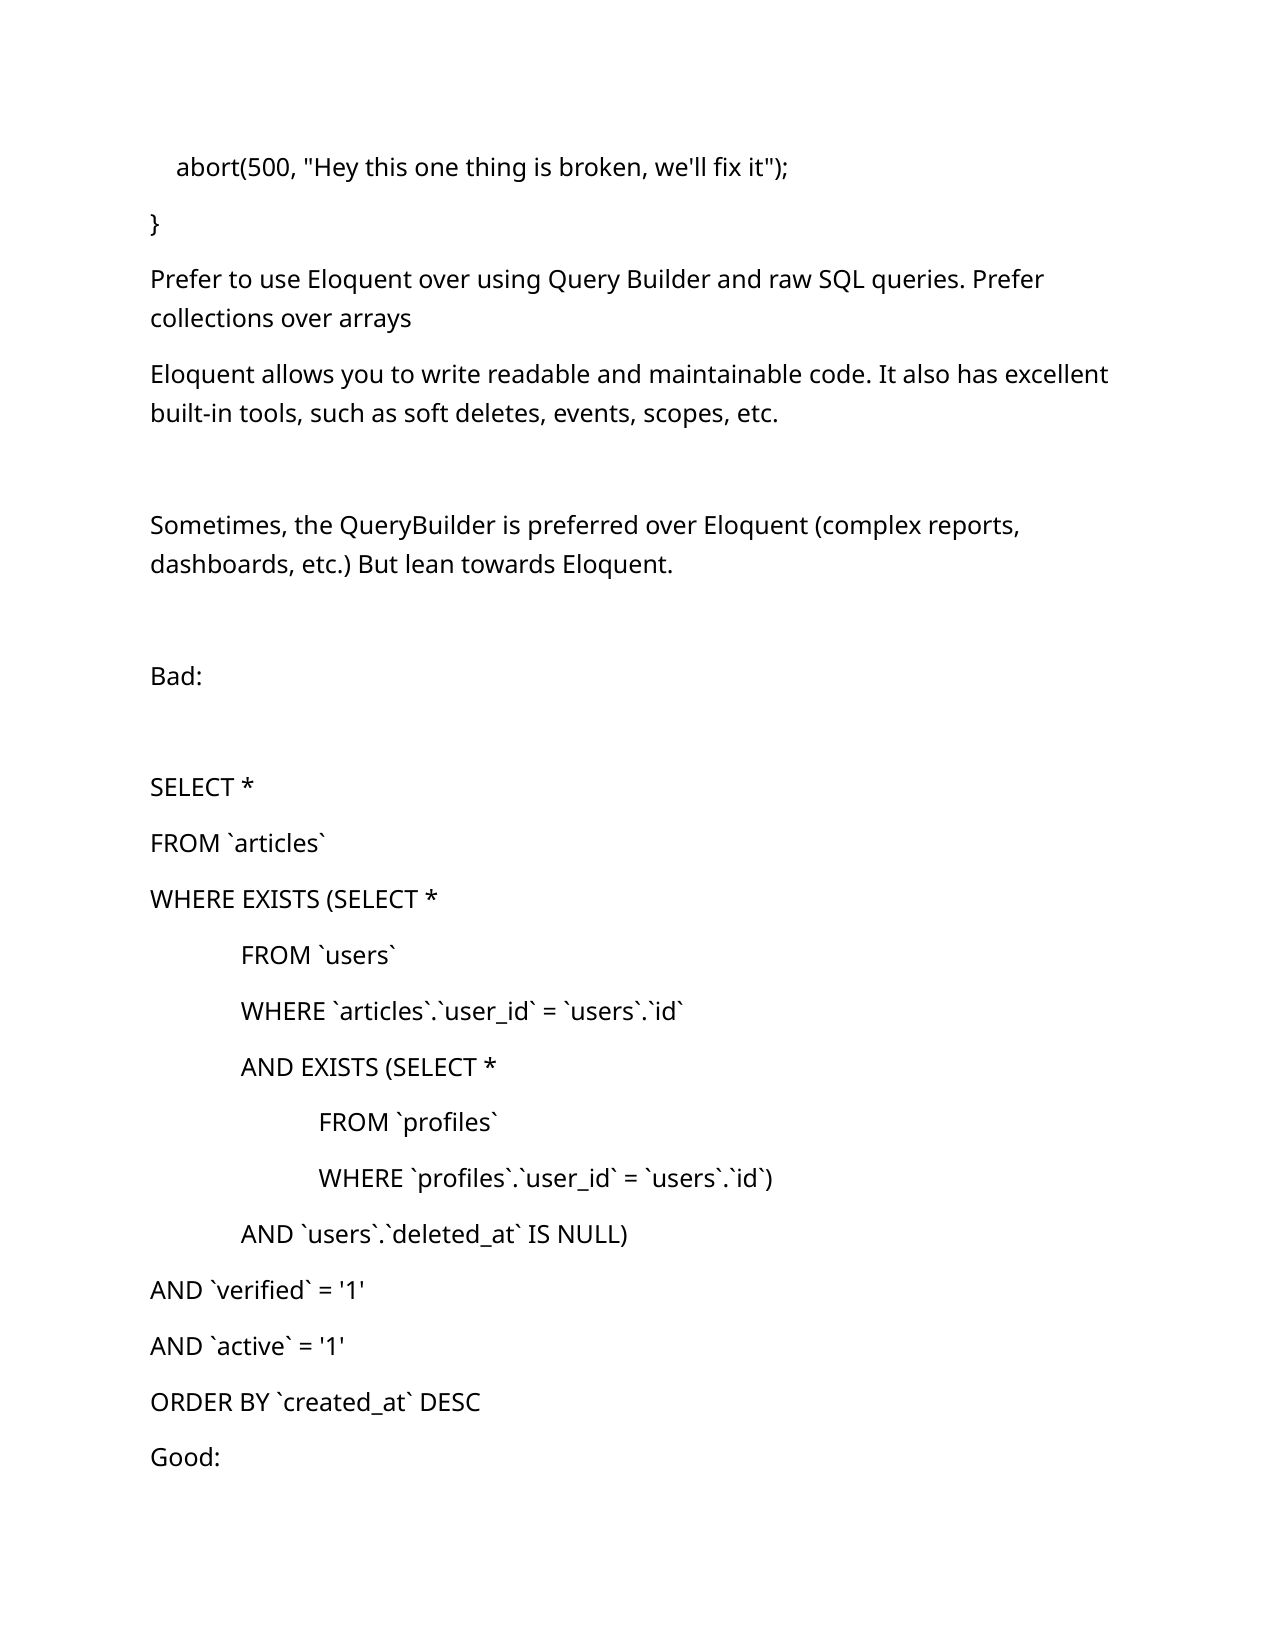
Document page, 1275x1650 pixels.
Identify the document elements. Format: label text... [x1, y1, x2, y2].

text AND `users`.`deleted_at` IS NULL) [150, 1217, 1125, 1251]
text SELECT * [150, 770, 1125, 804]
text Good: [150, 1440, 1125, 1474]
text Prefer to use Eloquent over using Query Builder and raw SQL queries. Prefer collections over arrays [150, 262, 1125, 335]
text FROM `articles` [150, 826, 1125, 860]
text abort(500, "Hey this one thing is broken, we'll fix it"); [150, 150, 1125, 184]
text Eloquent allows you to write readable and maintainable code. It also has excellent built-in tools, such as soft deletes, events, scopes, etc. [150, 357, 1125, 430]
text AND EXISTS (SELECT * [150, 1049, 1125, 1083]
text ORDER BY `created_at` DESC [150, 1384, 1125, 1418]
text FROM `profiles` [150, 1105, 1125, 1139]
text } [150, 206, 1125, 240]
text WHERE `articles`.`user_id` = `users`.`id` [150, 993, 1125, 1027]
text Sometimes, the QueryBuilder is preferred over Eloquent (complex reports, dashboards, etc.) But lean towards Eloquent. [150, 507, 1125, 581]
text Bad: [150, 658, 1125, 692]
text AND `verified` = '1' [150, 1272, 1125, 1307]
text WHERE EXISTS (SELECT * [150, 882, 1125, 916]
text AND `active` = '1' [150, 1328, 1125, 1362]
text WHERE `profiles`.`user_id` = `users`.`id`) [150, 1161, 1125, 1195]
text FROM `users` [150, 937, 1125, 972]
